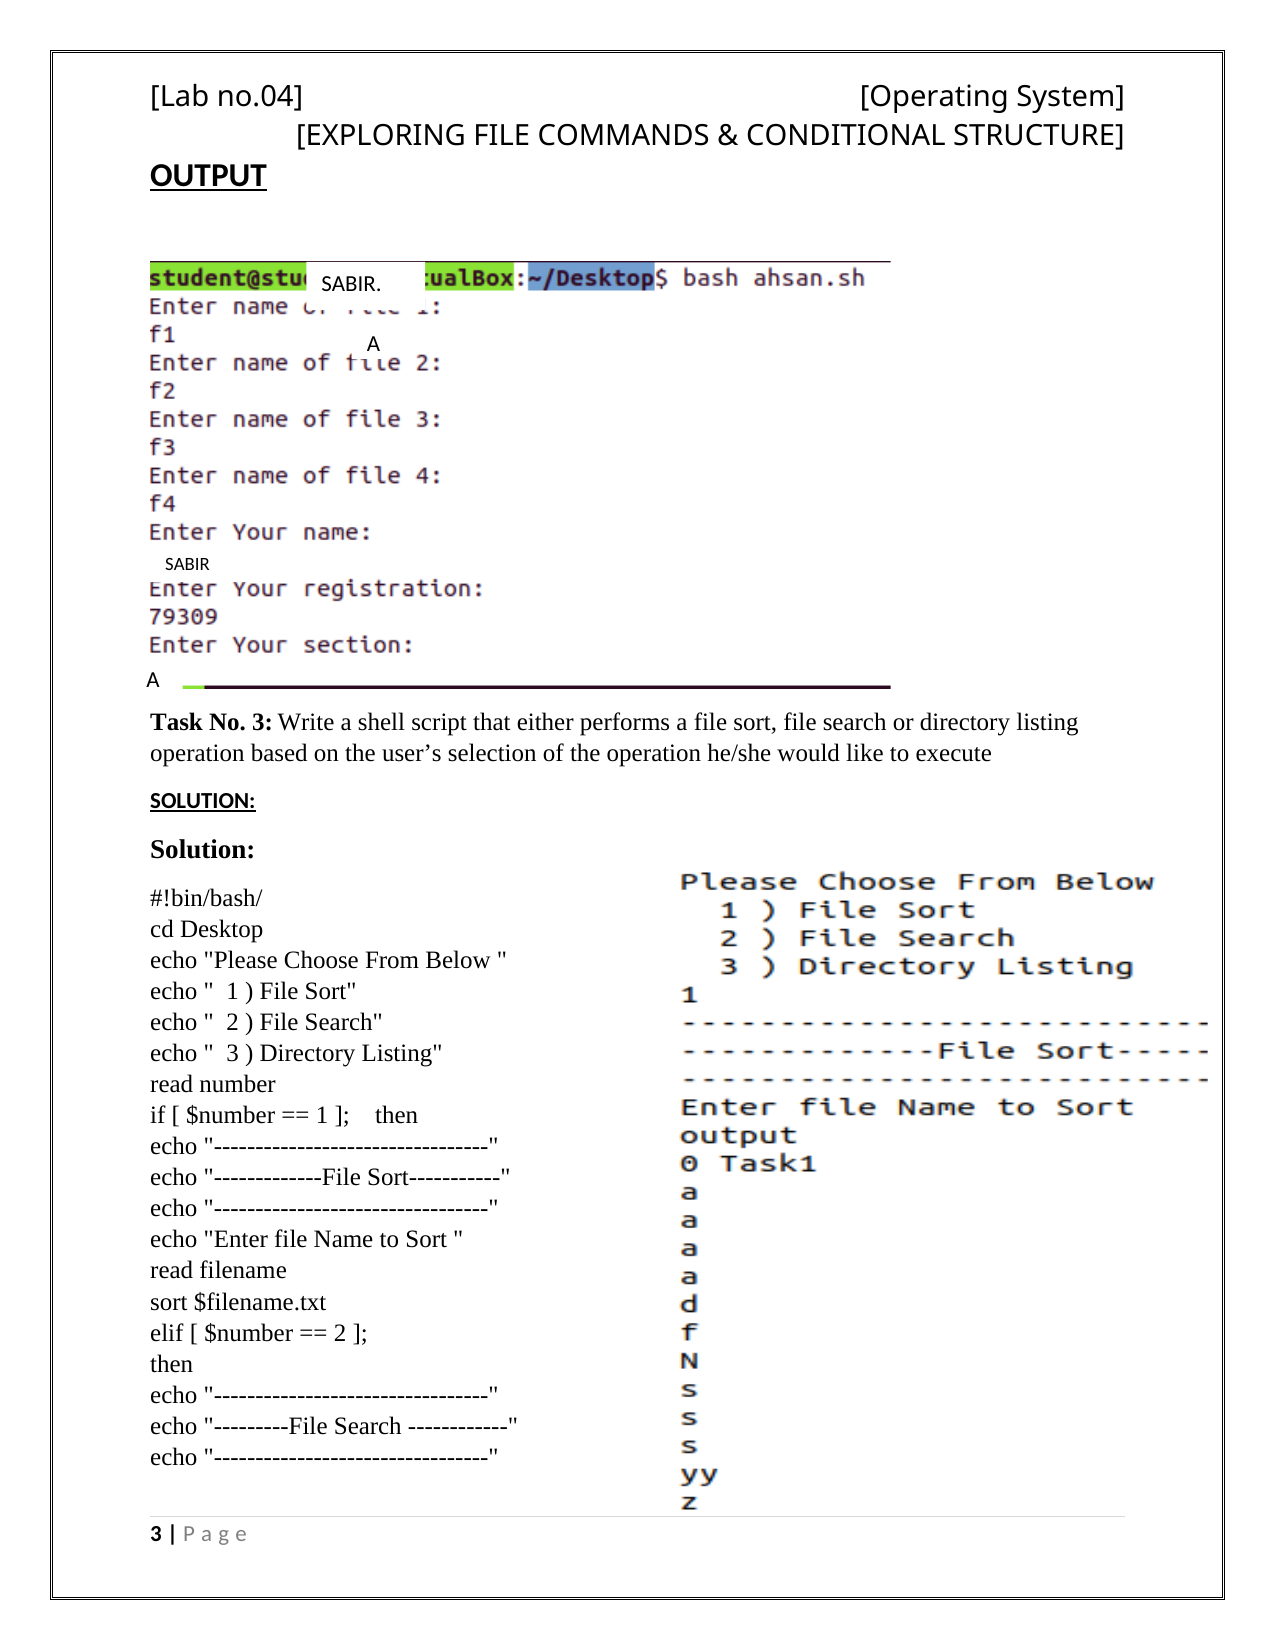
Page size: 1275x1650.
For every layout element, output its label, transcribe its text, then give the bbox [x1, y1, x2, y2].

text OUTPUT [150, 154, 1125, 195]
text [150, 1380, 1125, 1408]
text echo "---------------------------------" [150, 1131, 1125, 1160]
text SOLUTION: [150, 786, 1125, 814]
text if [ $number == 1 ]; then [150, 1100, 1125, 1129]
text echo "Please Choose From Below " [150, 945, 1125, 974]
text echo " 3 ) Directory Listing" [150, 1038, 1125, 1067]
text #!bin/bash/ [150, 883, 1125, 912]
text cd Desktop [150, 914, 1125, 943]
text read filename [150, 1256, 1125, 1284]
text read number [150, 1069, 1125, 1098]
text elif [ $number == 2 ]; [150, 1318, 1125, 1346]
text sort $filename.txt [150, 1287, 1125, 1315]
text echo "---------File Search ------------" [150, 1411, 1125, 1439]
text echo "---------------------------------" [150, 1193, 1125, 1222]
text then [150, 1349, 1125, 1377]
picture [678, 865, 1208, 1516]
picture [150, 261, 891, 689]
text echo " 2 ) File Search" [150, 1007, 1125, 1036]
text echo "-------------File Sort-----------" [150, 1162, 1125, 1191]
text echo "Enter file Name to Sort " [150, 1224, 1125, 1253]
text Solution: [150, 833, 1125, 864]
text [150, 1442, 1125, 1471]
text Task No. 3: Write a shell script that either performs a file sort, file search or directory listing operation based on the user’s selection of the operation he/she would like to execute [150, 707, 1125, 767]
text echo " 1 ) File Sort" [150, 976, 1125, 1005]
